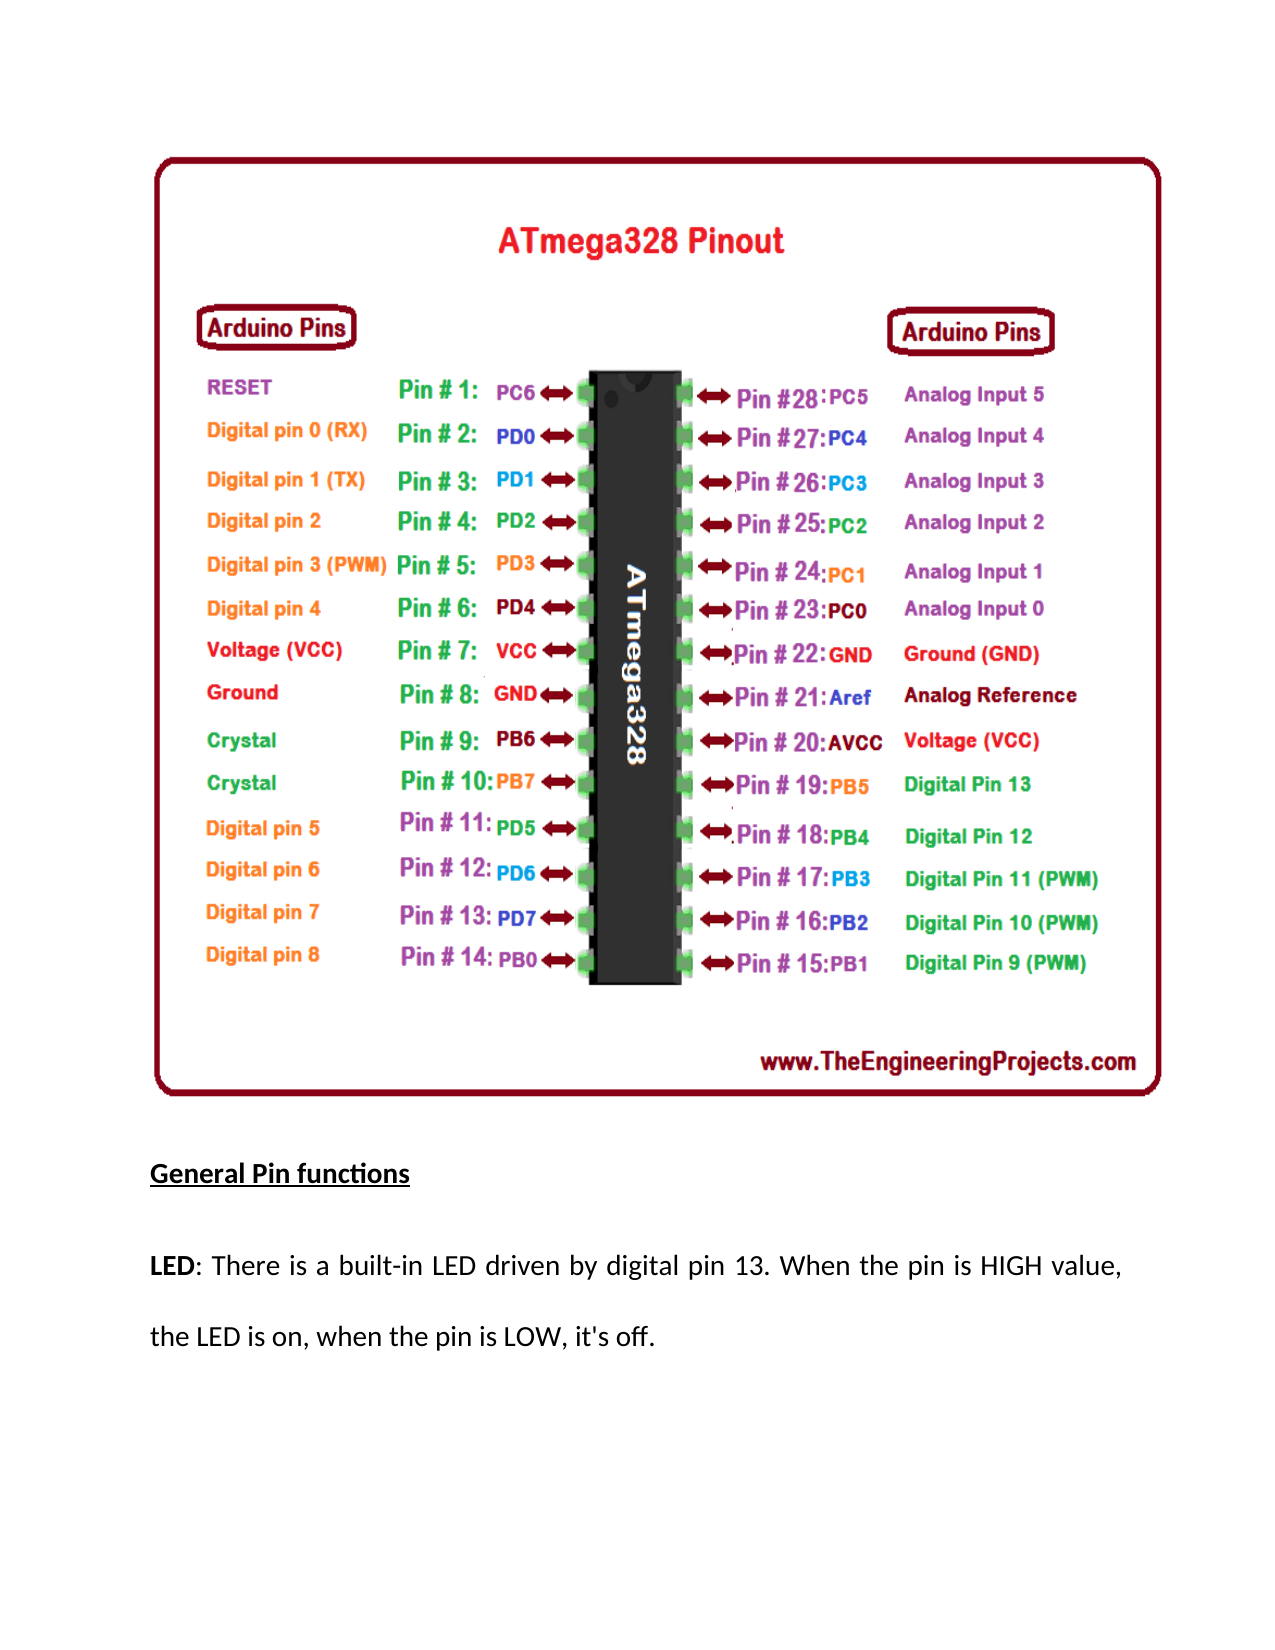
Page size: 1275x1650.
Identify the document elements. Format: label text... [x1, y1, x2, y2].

picture [150, 150, 1169, 1106]
text LED: There is a built-in LED driven by digital pin 13. When the pin is HIGH value, the LED is on, when the pin is LOW, it's off. [150, 1247, 1125, 1354]
text General Pin functions [150, 1155, 1125, 1191]
